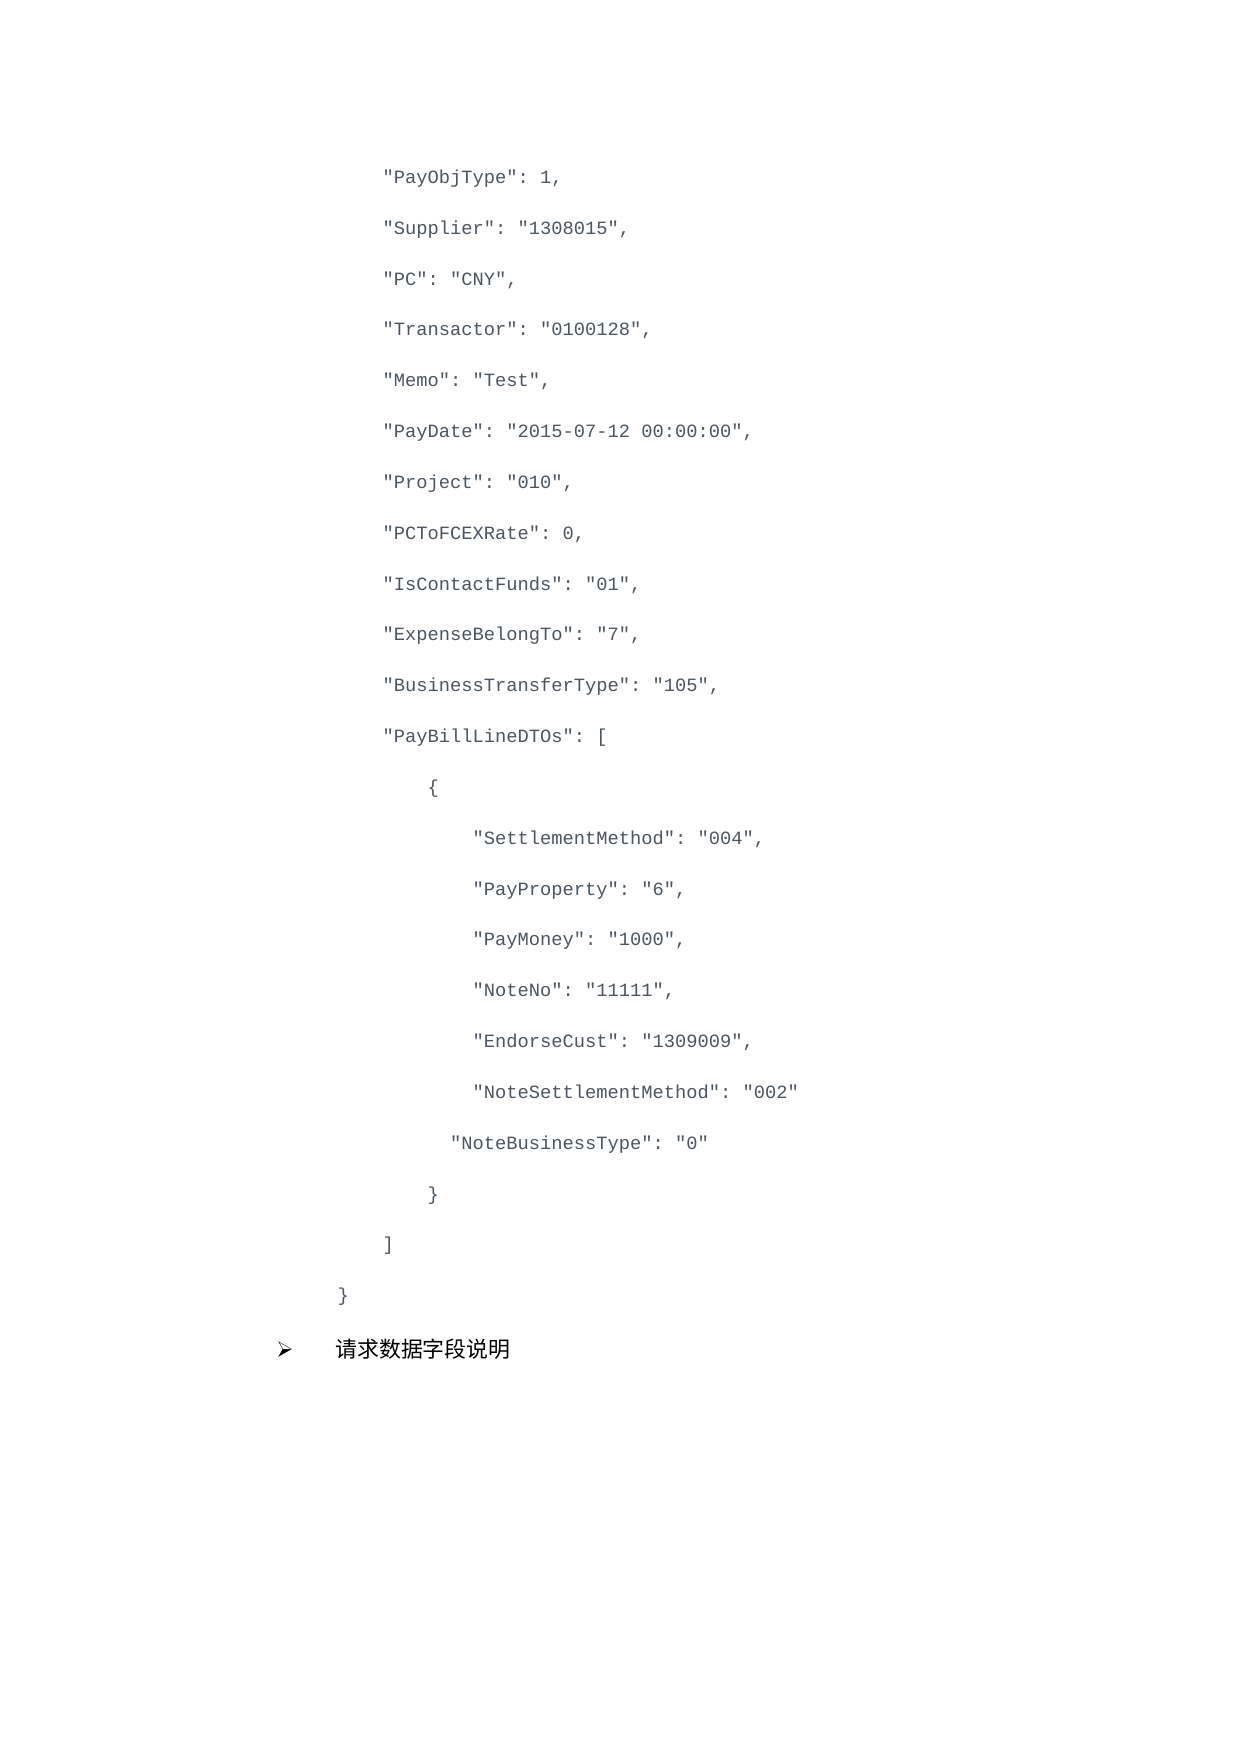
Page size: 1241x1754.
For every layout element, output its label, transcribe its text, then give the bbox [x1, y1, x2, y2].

text "PC": "CNY", [187, 264, 1053, 296]
text "NoteBusinessType": "0" [300, 1128, 1053, 1160]
list 请求数据字段说明 [276, 1331, 1053, 1364]
text "PCToFCEXRate": 0, [187, 518, 1053, 550]
text "PayBillLineDTOs": [ [187, 721, 1053, 754]
text "IsContactFunds": "01", [187, 569, 1053, 601]
text } [187, 1280, 1053, 1313]
text "Project": "010", [187, 467, 1053, 499]
text ] [187, 1229, 1053, 1262]
text "Transactor": "0100128", [187, 314, 1053, 347]
text } [187, 1179, 1053, 1211]
text "PayObjType": 1, [187, 162, 1053, 194]
text "EndorseCust": "1309009", [187, 1026, 1053, 1059]
text "PayProperty": "6", [187, 874, 1053, 906]
text "ExpenseBelongTo": "7", [187, 619, 1053, 652]
text "NoteSettlementMethod": "002" [187, 1077, 1053, 1109]
text "PayMoney": "1000", [187, 924, 1053, 957]
text "BusinessTransferType": "105", [187, 670, 1053, 703]
text "SettlementMethod": "004", [187, 823, 1053, 855]
text "Memo": "Test", [187, 365, 1053, 398]
text "PayDate": "2015-07-12 00:00:00", [187, 416, 1053, 449]
text "Supplier": "1308015", [187, 213, 1053, 245]
text { [187, 772, 1053, 804]
text "NoteNo": "11111", [187, 975, 1053, 1008]
